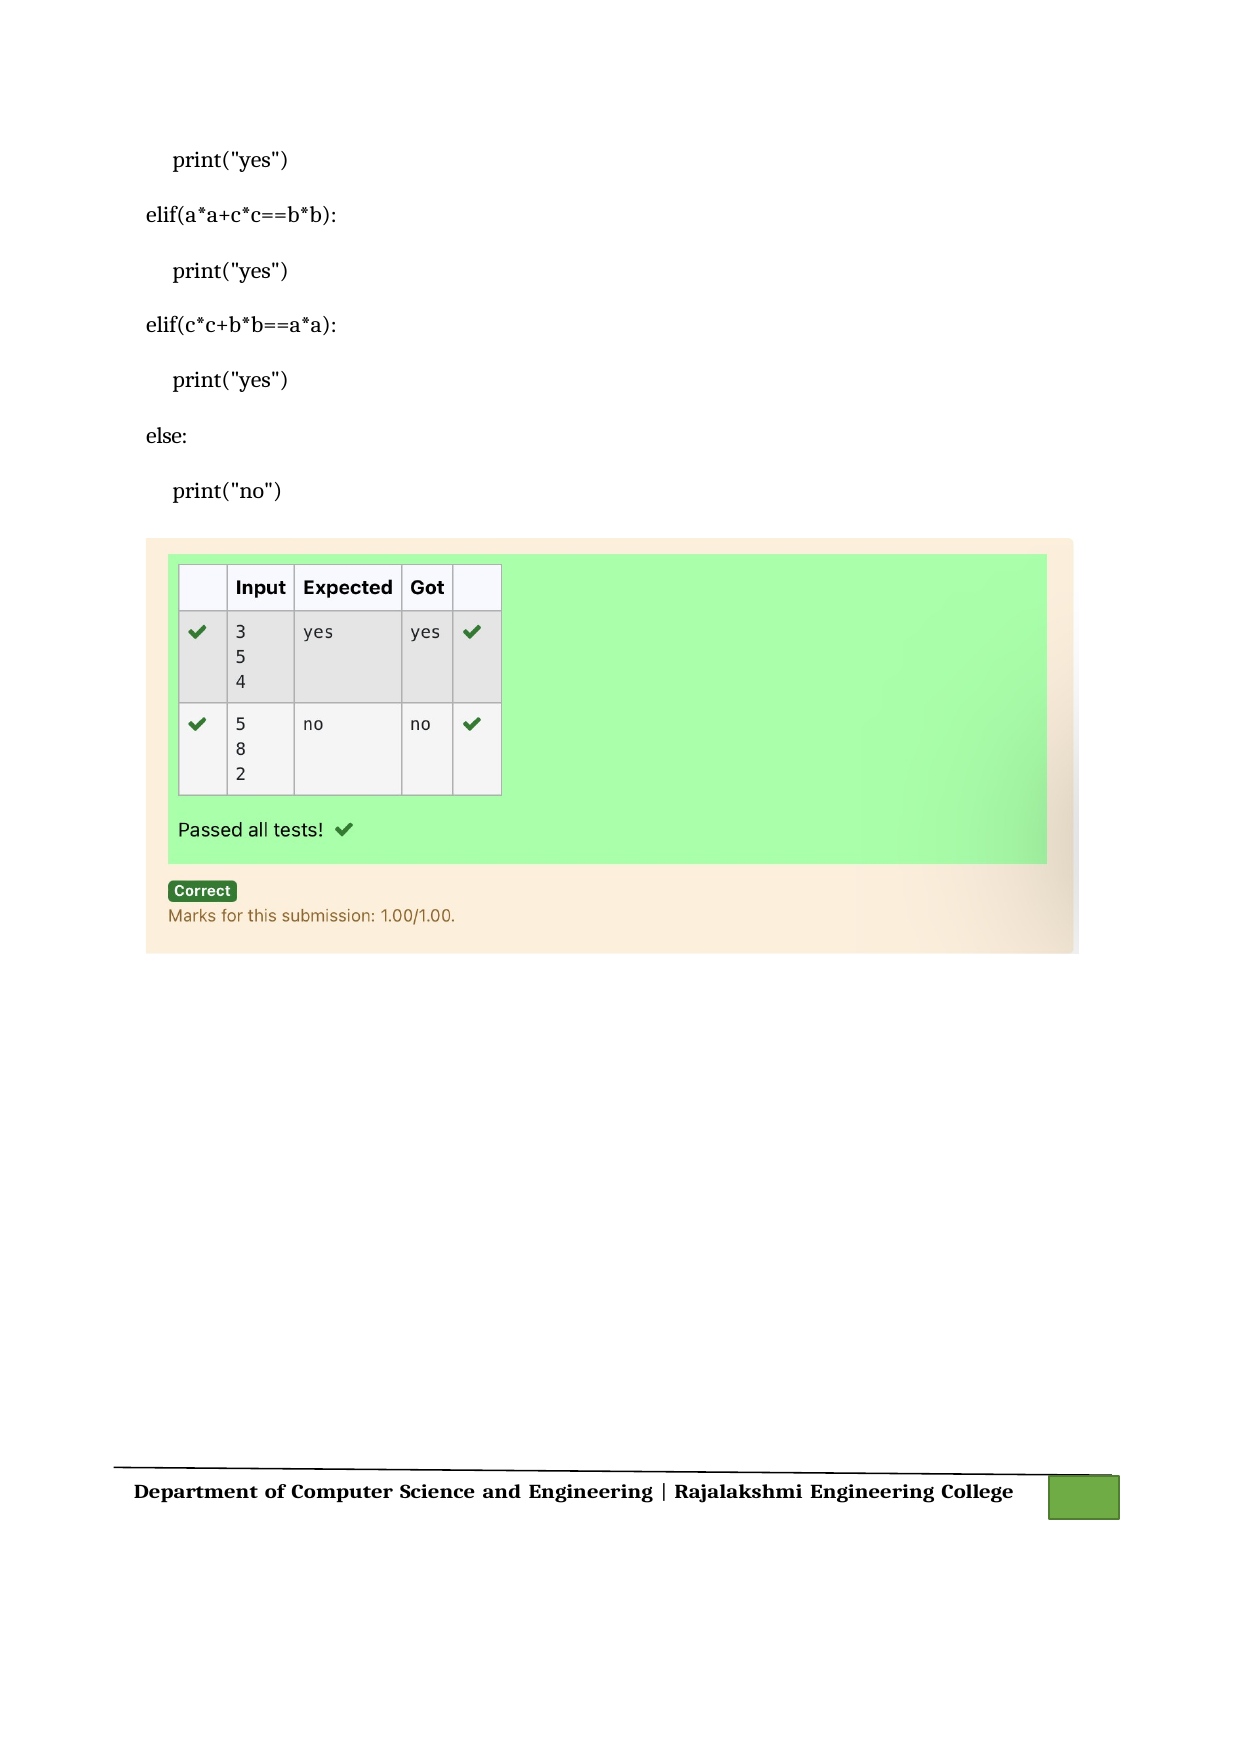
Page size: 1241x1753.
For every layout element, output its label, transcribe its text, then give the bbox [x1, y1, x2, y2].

text print("yes") else: [146, 367, 314, 449]
text print("yes") elif(a*a+c*c==b*b): [146, 147, 444, 228]
text print("yes") elif(c*c+b*b==a*a): [146, 257, 444, 339]
picture [145, 538, 1079, 954]
text print("no") [172, 478, 1130, 504]
